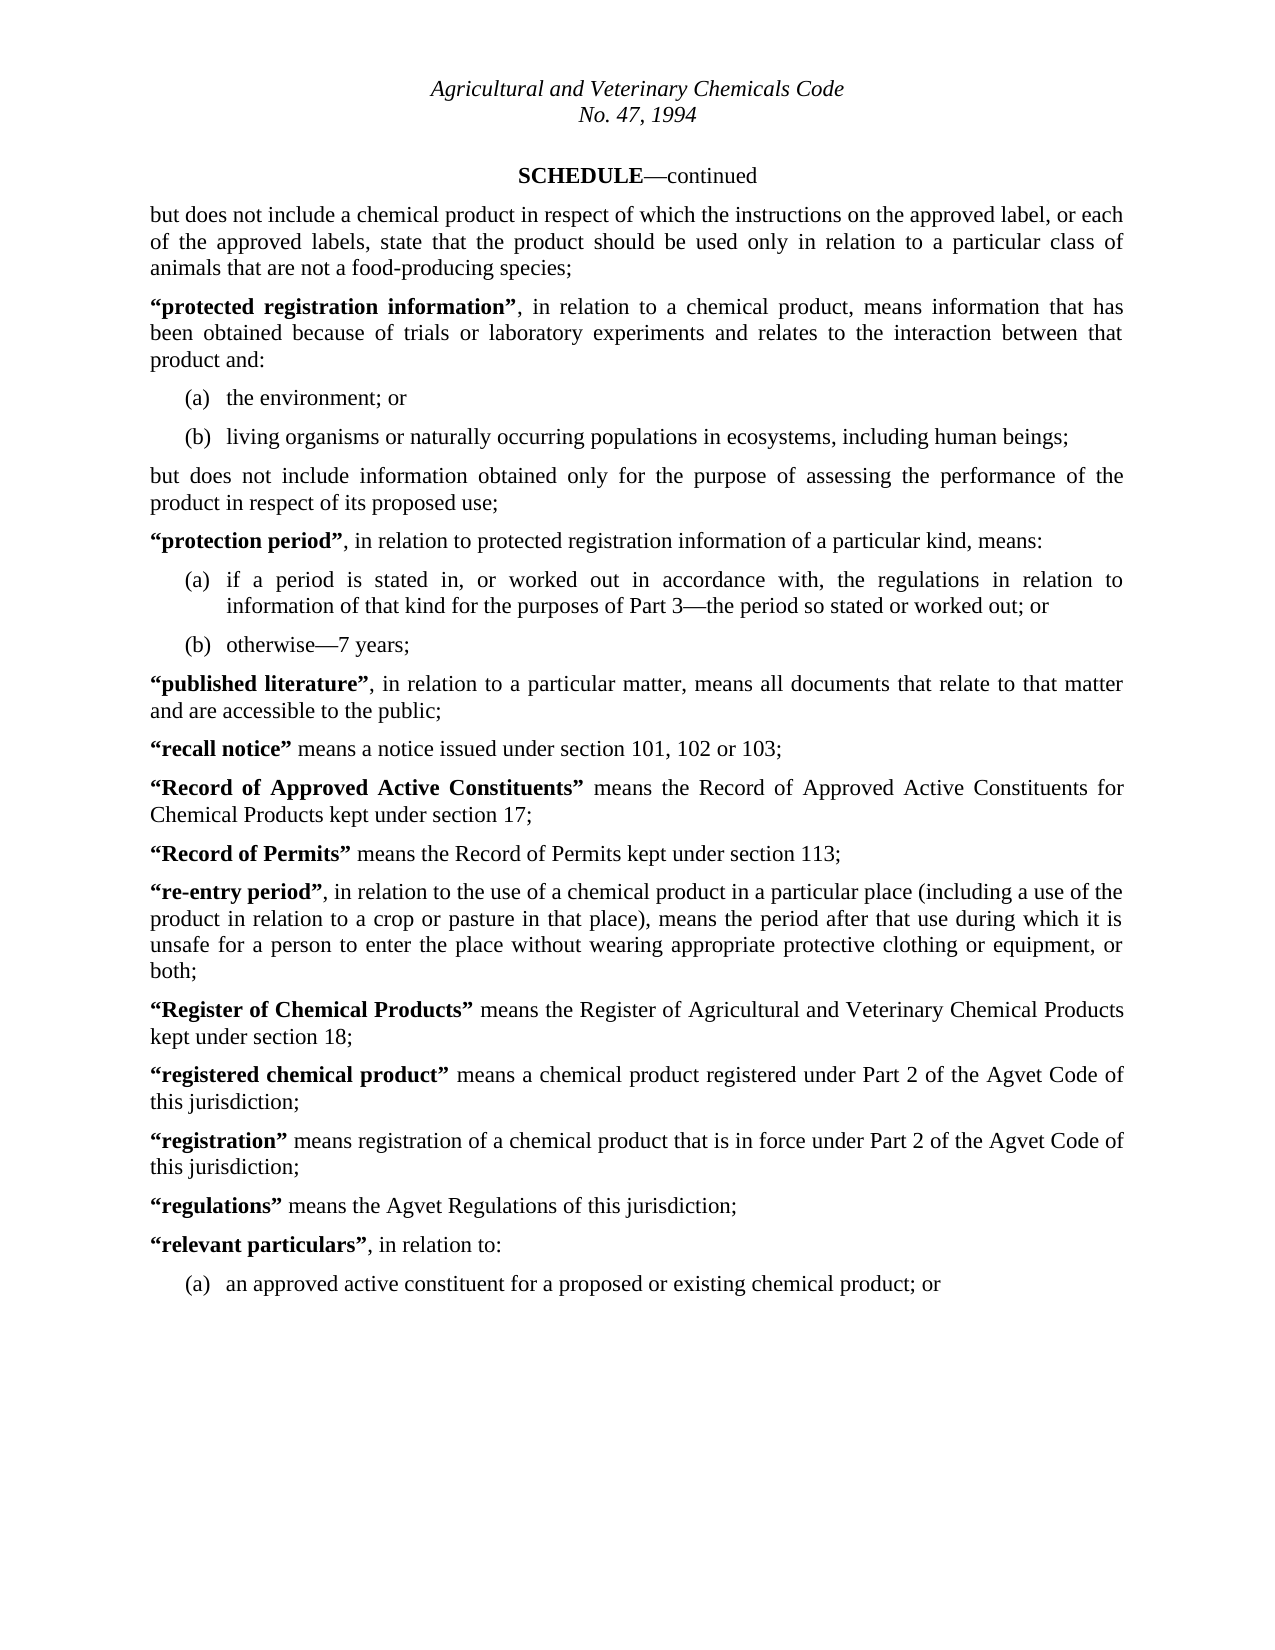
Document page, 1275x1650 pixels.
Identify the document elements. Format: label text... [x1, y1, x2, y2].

text but does not include a chemical product in respect of which the instructions on the approved label, or each of the approved labels, state that the product should be used only in relation to a particular class of animals that are not a food-producing species; [150, 201, 1125, 280]
text “Record of Permits” means the Record of Permits kept under section 113; [150, 839, 1125, 866]
text (b) living organisms or naturally occurring populations in ecosystems, including human beings; [184, 423, 1125, 450]
text (a) the environment; or [184, 384, 1125, 411]
text “Record of Approved Active Constituents” means the Record of Approved Active Constituents for Chemical Products kept under section 17; [150, 774, 1125, 827]
text “registered chemical product” means a chemical product registered under Part 2 of the Agvet Code of this jurisdiction; [150, 1062, 1125, 1114]
text but does not include information obtained only for the purpose of assessing the performance of the product in respect of its proposed use; [150, 462, 1125, 515]
text “Register of Chemical Products” means the Register of Agricultural and Veterinary Chemical Products kept under section 18; [150, 996, 1125, 1049]
text “recall notice” means a notice issued under section 101, 102 or 103; [150, 736, 1125, 762]
text (a) if a period is stated in, or worked out in accordance with, the regulations in relation to information of that kind for the purposes of Part 3—the period so stated or worked out; or [184, 566, 1125, 619]
text “protected registration information”, in relation to a chemical product, means information that has been obtained because of trials or laboratory experiments and relates to the interaction between that product and: [150, 293, 1125, 372]
text (a) an approved active constituent for a proposed or existing chemical product; or [185, 1270, 1125, 1296]
text “regulations” means the Agvet Regulations of this jurisdiction; [150, 1192, 1125, 1218]
text “re-entry period”, in relation to the use of a chemical product in a particular place (including a use of the product in relation to a crop or pasture in that place), means the period after that use during which it is unsafe for a person to enter the place without wearing appropriate protective clothing or equipment, or both; [150, 878, 1125, 984]
text “registration” means registration of a chemical product that is in force under Part 2 of the Agvet Code of this jurisdiction; [150, 1127, 1125, 1179]
text SCHEDULE—continued [150, 162, 1125, 189]
text “protection period”, in relation to protected registration information of a particular kind, means: [150, 527, 1125, 554]
text (b) otherwise—7 years; [184, 631, 1125, 658]
text “relevant particulars”, in relation to: [150, 1231, 1125, 1257]
text “published literature”, in relation to a particular matter, means all documents that relate to that matter and are accessible to the public; [150, 670, 1125, 723]
